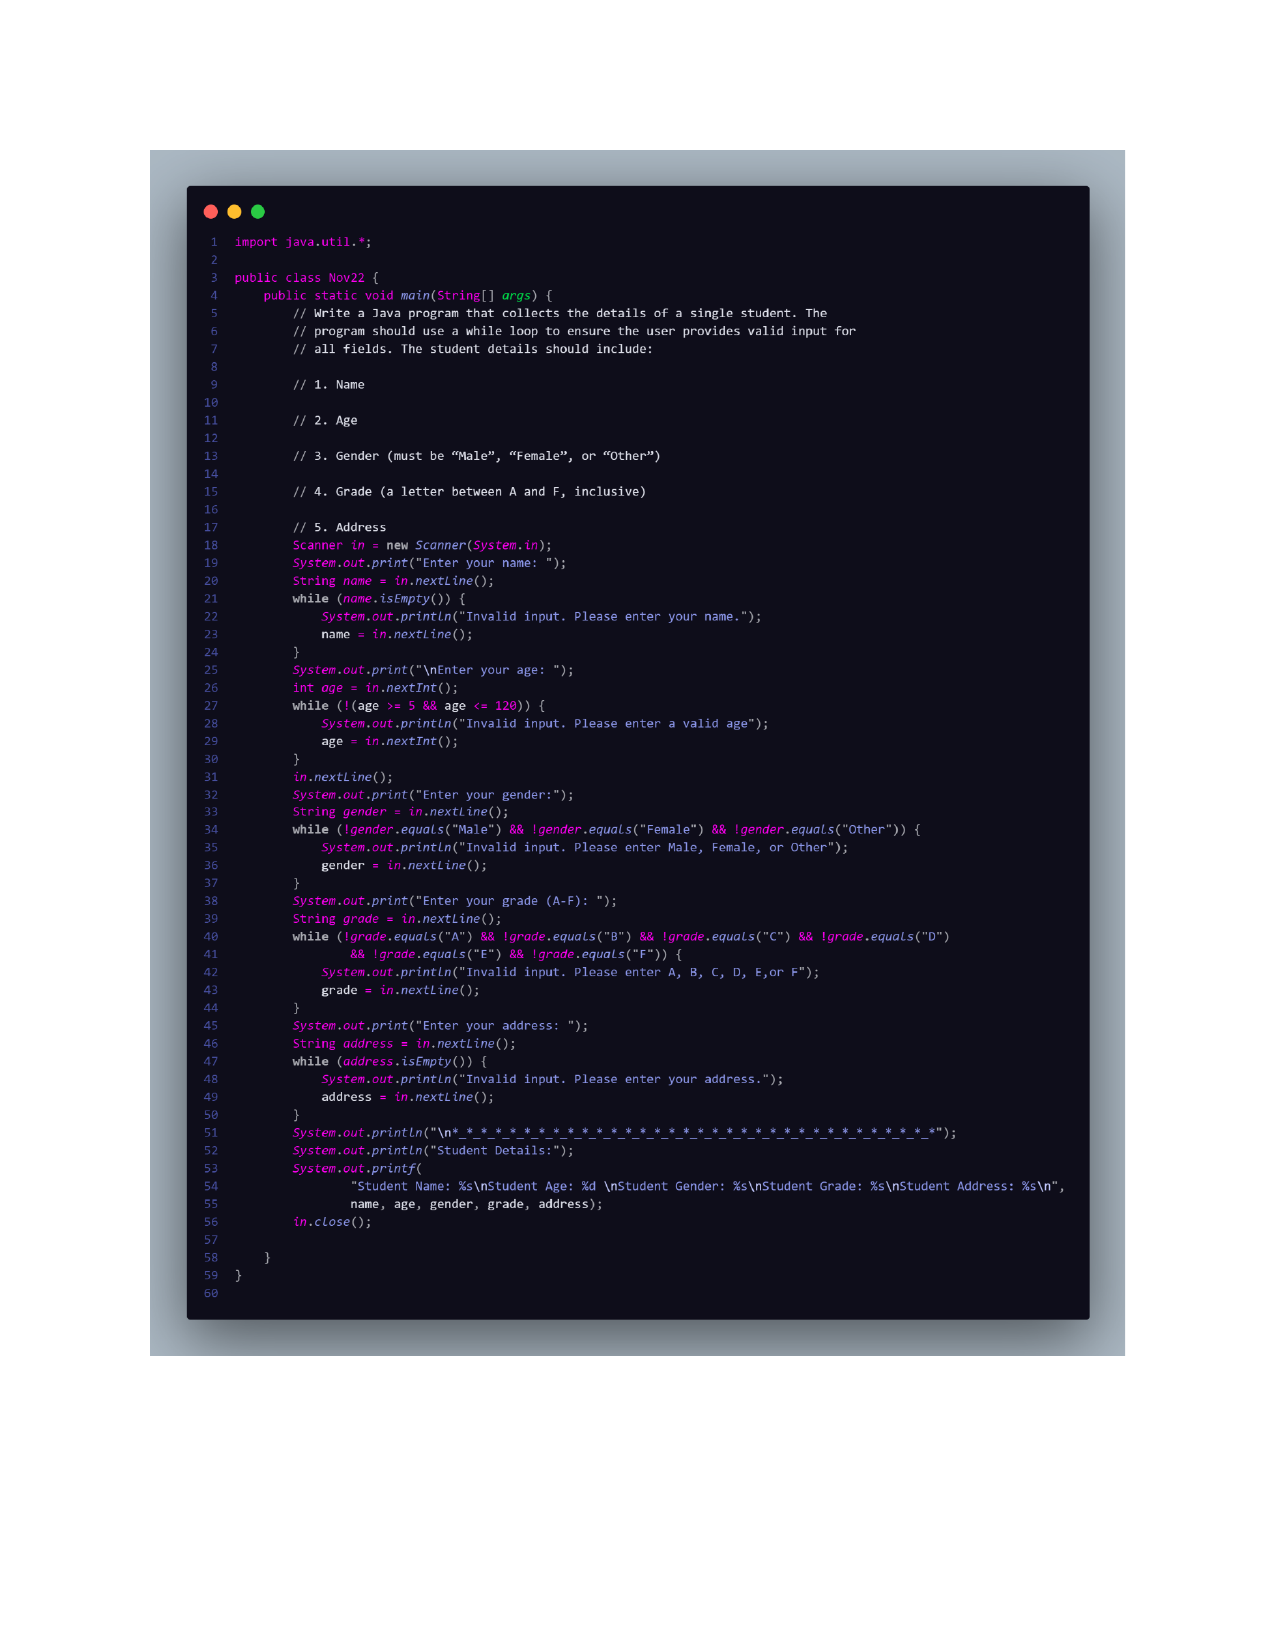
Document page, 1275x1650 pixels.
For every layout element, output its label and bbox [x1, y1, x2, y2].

picture [150, 150, 1125, 1356]
